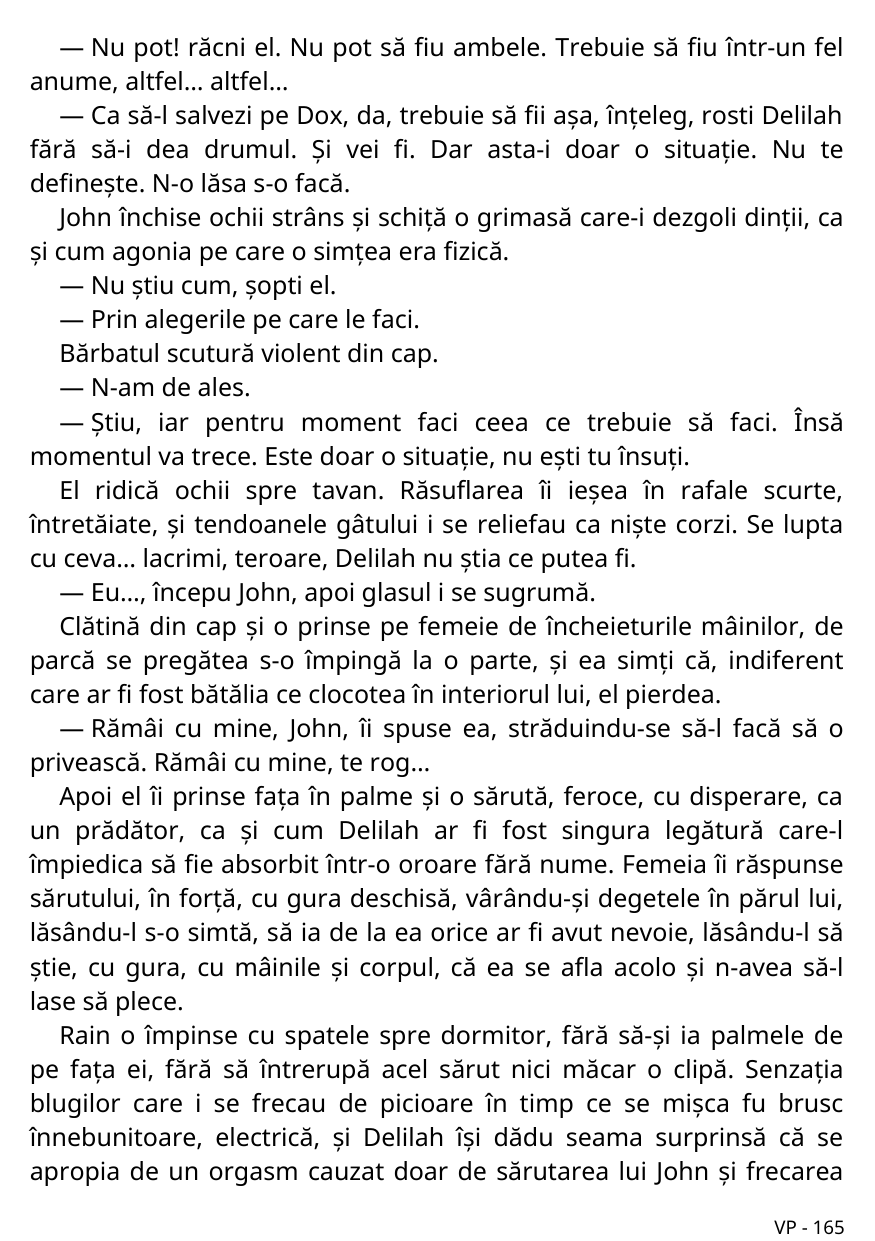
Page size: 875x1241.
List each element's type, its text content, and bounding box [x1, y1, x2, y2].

text — Prin alegerile pe care le faci. [29, 302, 844, 336]
text Apoi el îi prinse fața în palme și o sărută, feroce, cu disperare, ca un prădător, ca și cum Delilah ar fi fost singura legătură care-l împiedica să fie absorbit într-o oroare fără nume. Femeia îi răspunse sărutului, în forță, cu gura deschisă, vârându-și degetele în părul lui, lăsându-l s-o simtă, să ia de la ea orice ar fi avut nevoie, lăsându-l să știe, cu gura, cu mâinile și corpul, că ea se afla acolo și n-avea să-l lase să plece. [29, 779, 844, 1017]
text — N-am de ales. [29, 370, 844, 404]
text — Nu pot! răcni el. Nu pot să fiu ambele. Trebuie să fiu într-un fel anume, altfel… altfel… [29, 29, 844, 98]
text Clătină din cap și o prinse pe femeie de încheieturile mâinilor, de parcă se pregătea s-o împingă la o parte, și ea simți că, indiferent care ar fi fost bătălia ce clocotea în interiorul lui, el pierdea. [29, 608, 844, 711]
text — Rămâi cu mine, John, îi spuse ea, străduindu-se să-l facă să o privească. Rămâi cu mine, te rog… [29, 711, 844, 779]
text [29, 1017, 844, 1188]
text — Ca să-l salvezi pe Dox, da, trebuie să fii așa, înțeleg, rosti Delilah fără să-i dea drumul. Și vei fi. Dar asta-i doar o situație. Nu te definește. N-o lăsa s-o facă. [29, 98, 844, 200]
text — Eu…, începu John, apoi glasul i se sugrumă. [29, 574, 844, 608]
text John închise ochii strâns și schiță o grimasă care-i dezgoli dinții, ca și cum agonia pe care o simțea era fizică. [29, 200, 844, 268]
text Bărbatul scutură violent din cap. [29, 336, 844, 370]
text El ridică ochii spre tavan. Răsuflarea îi ieșea în rafale scurte, întretăiate, și tendoanele gâtului i se reliefau ca niște corzi. Se lupta cu ceva… lacrimi, teroare, Delilah nu știa ce putea fi. [29, 472, 844, 574]
text — Nu știu cum, șopti el. [29, 268, 844, 302]
text — Știu, iar pentru moment faci ceea ce trebuie să faci. Însă momentul va trece. Este doar o situație, nu ești tu însuți. [29, 404, 844, 472]
